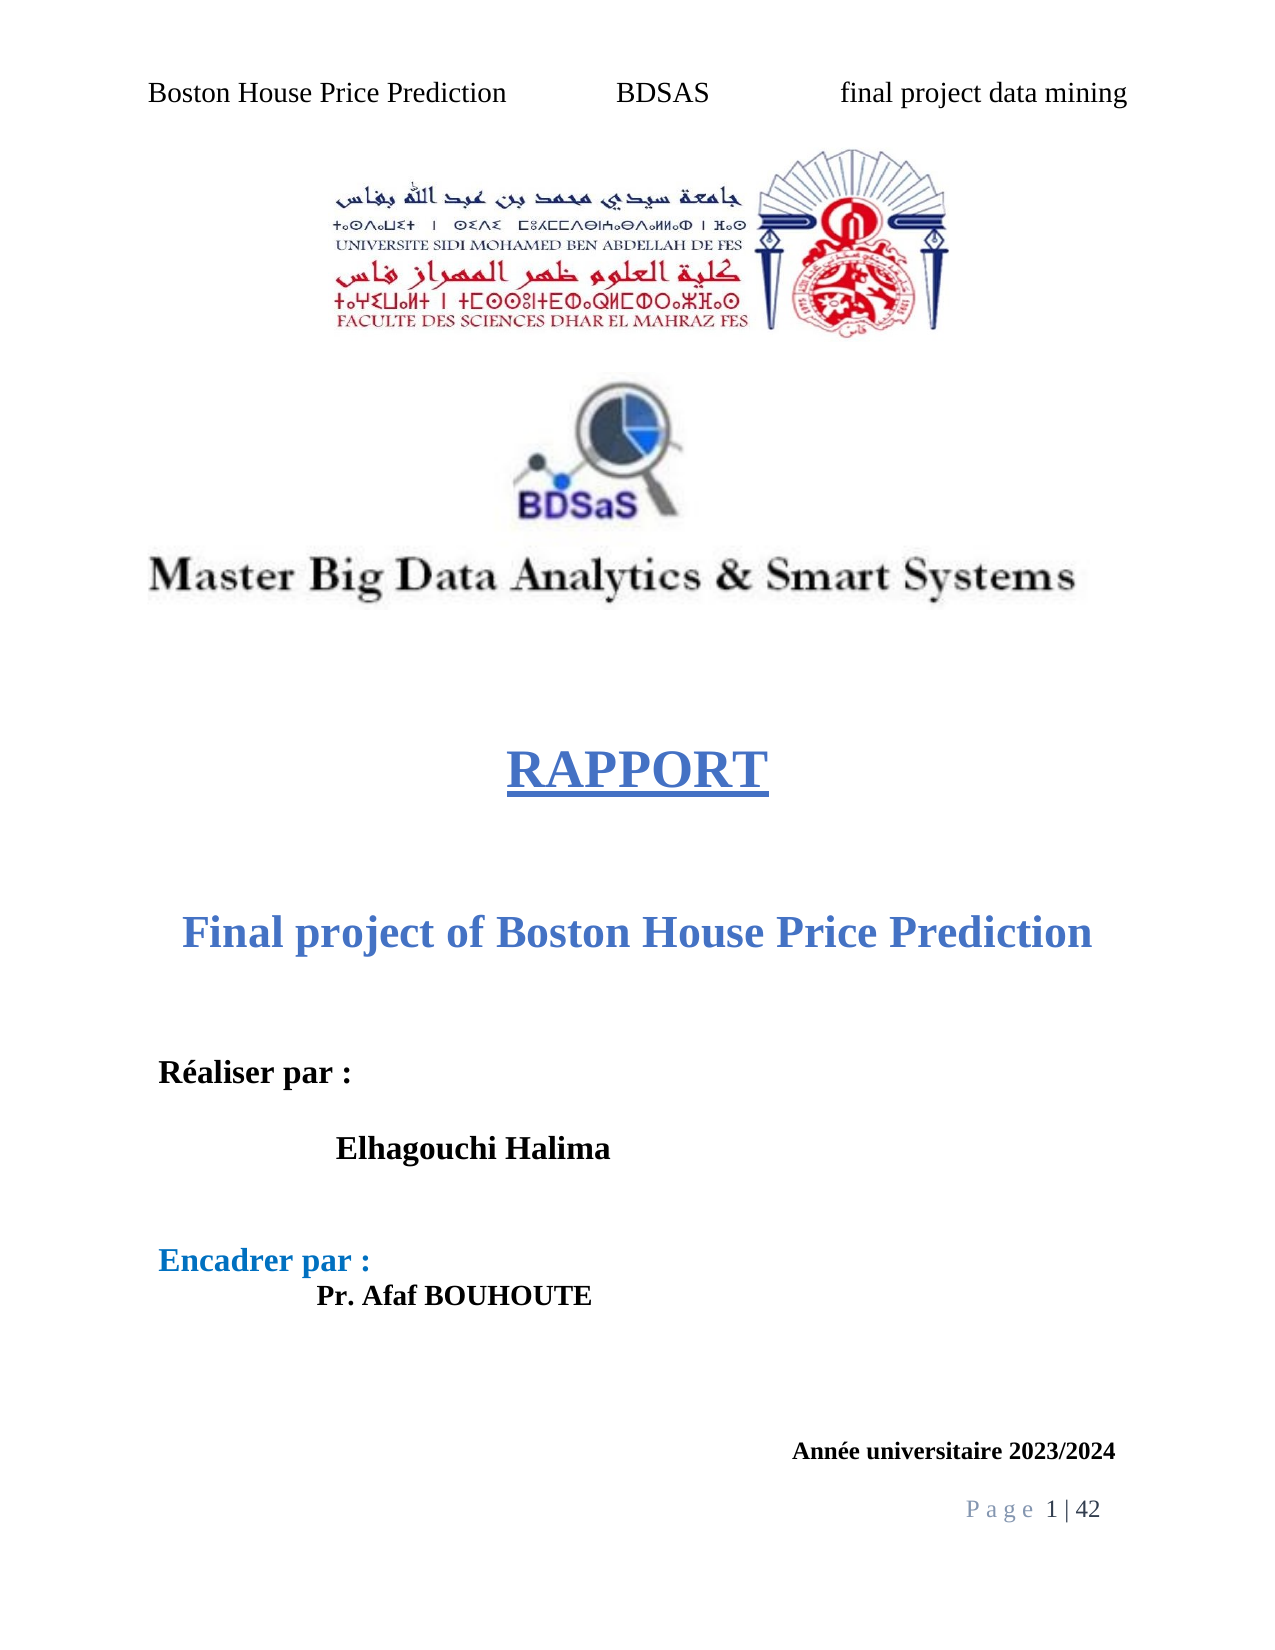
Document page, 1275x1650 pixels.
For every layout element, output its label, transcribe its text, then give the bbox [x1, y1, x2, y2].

subtitle Réaliser par : [158, 1052, 1127, 1090]
text Elhagouchi Halima [148, 1129, 1127, 1167]
picture [147, 372, 1091, 610]
subtitle Encadrer par : [158, 1245, 1127, 1278]
text Final project of Boston House Price Prediction [148, 905, 1127, 957]
text Année universitaire 2023/2024 [148, 1436, 1115, 1465]
picture [328, 147, 950, 342]
text Pr. Afaf BOUHOUTE [148, 1278, 1127, 1311]
text RAPPORT [148, 737, 1127, 799]
